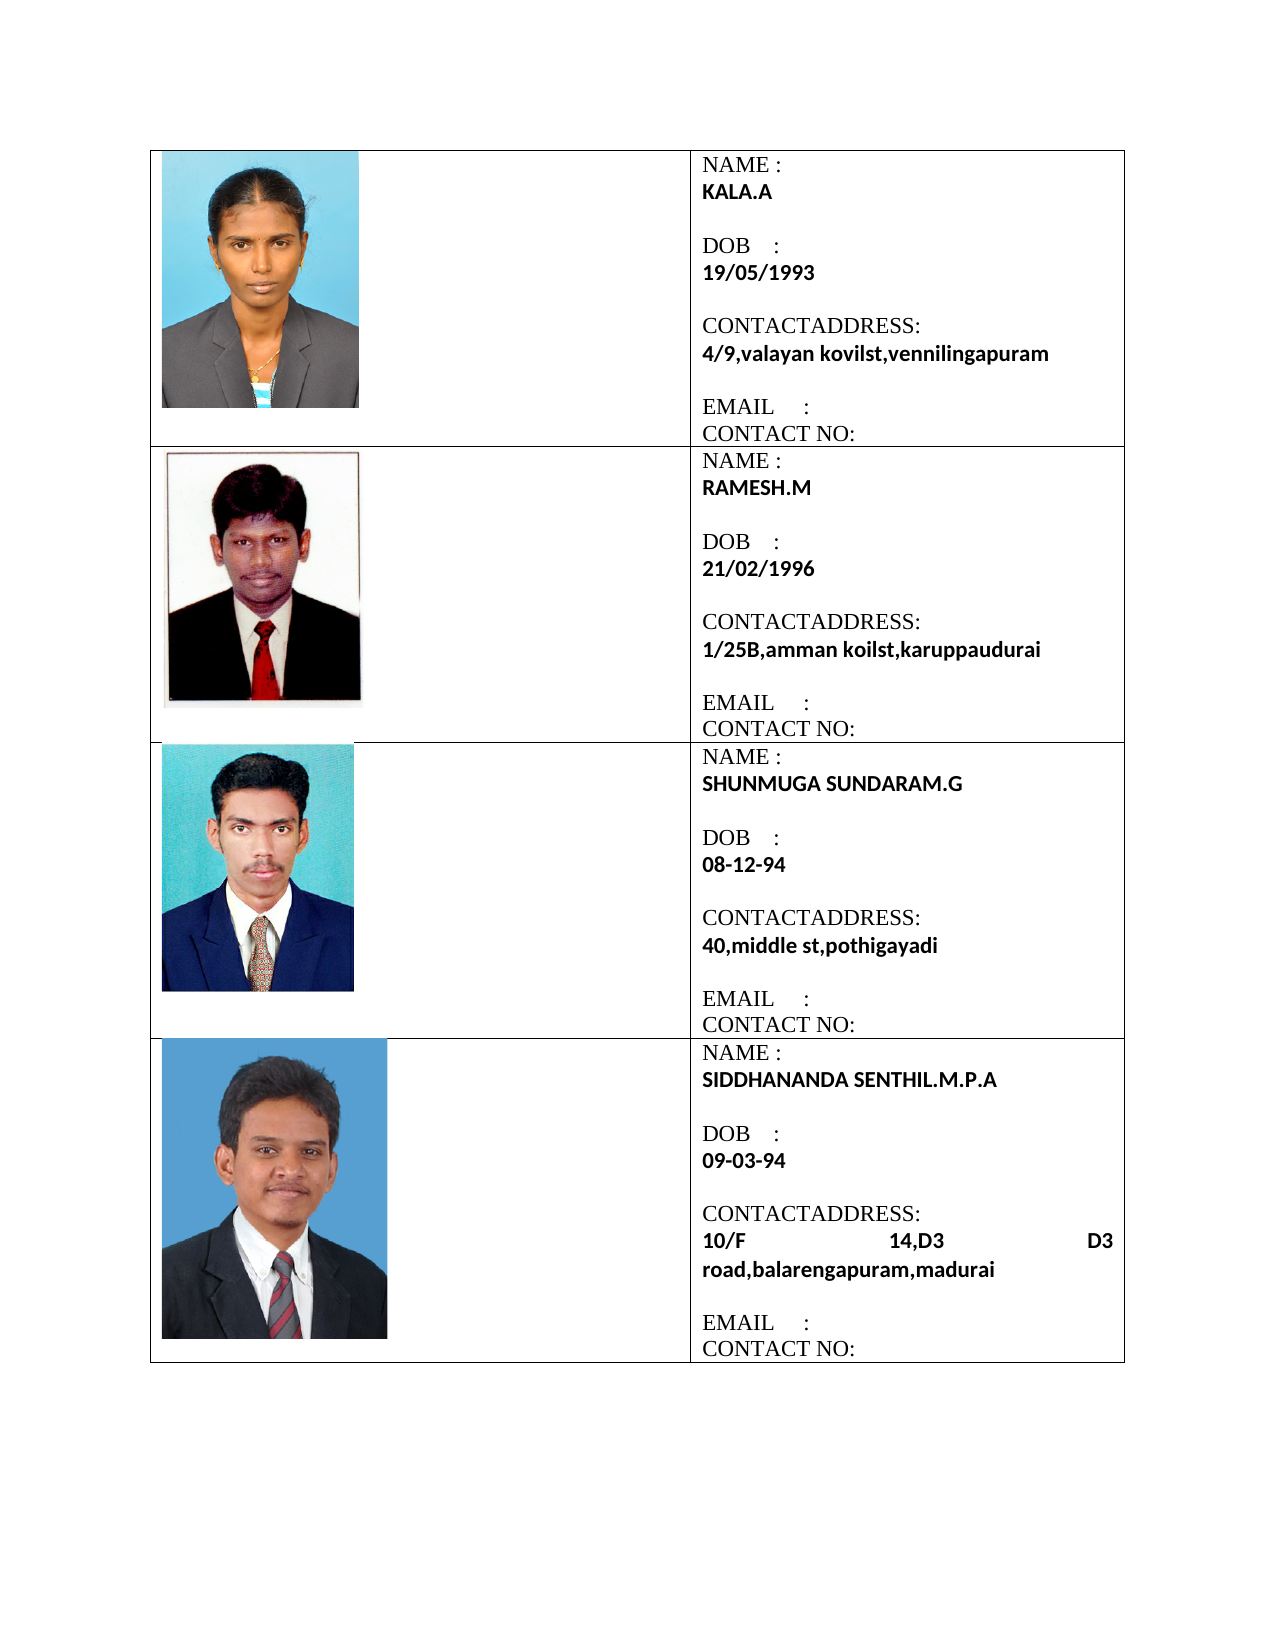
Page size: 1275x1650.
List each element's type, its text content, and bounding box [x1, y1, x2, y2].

table_cell [151, 151, 690, 446]
table_cell [151, 743, 690, 1038]
picture [161, 1038, 388, 1339]
table_cell [151, 447, 690, 742]
picture [161, 742, 354, 992]
table_cell NAME : SIDDHANANDA SENTHIL.M.P.A DOB : 09-03-94 CONTACTADDRESS: 10/F 14,D3 D3 road,balarengapuram,madurai EMAIL : CONTACT NO: [691, 1039, 1124, 1362]
picture [161, 151, 359, 408]
picture [161, 447, 366, 711]
table_cell NAME : SHUNMUGA SUNDARAM.G DOB : 08-12-94 CONTACTADDRESS: 40,middle st,pothigayadi EMAIL : CONTACT NO: [691, 743, 1124, 1038]
table_cell NAME : RAMESH.M DOB : 21/02/1996 CONTACTADDRESS: 1/25B,amman koilst,karuppaudurai EMAIL : CONTACT NO: [691, 447, 1124, 742]
table_cell NAME : KALA.A DOB : 19/05/1993 CONTACTADDRESS: 4/9,valayan kovilst,vennilingapuram EMAIL : CONTACT NO: [691, 151, 1124, 446]
table_cell [151, 1039, 690, 1362]
